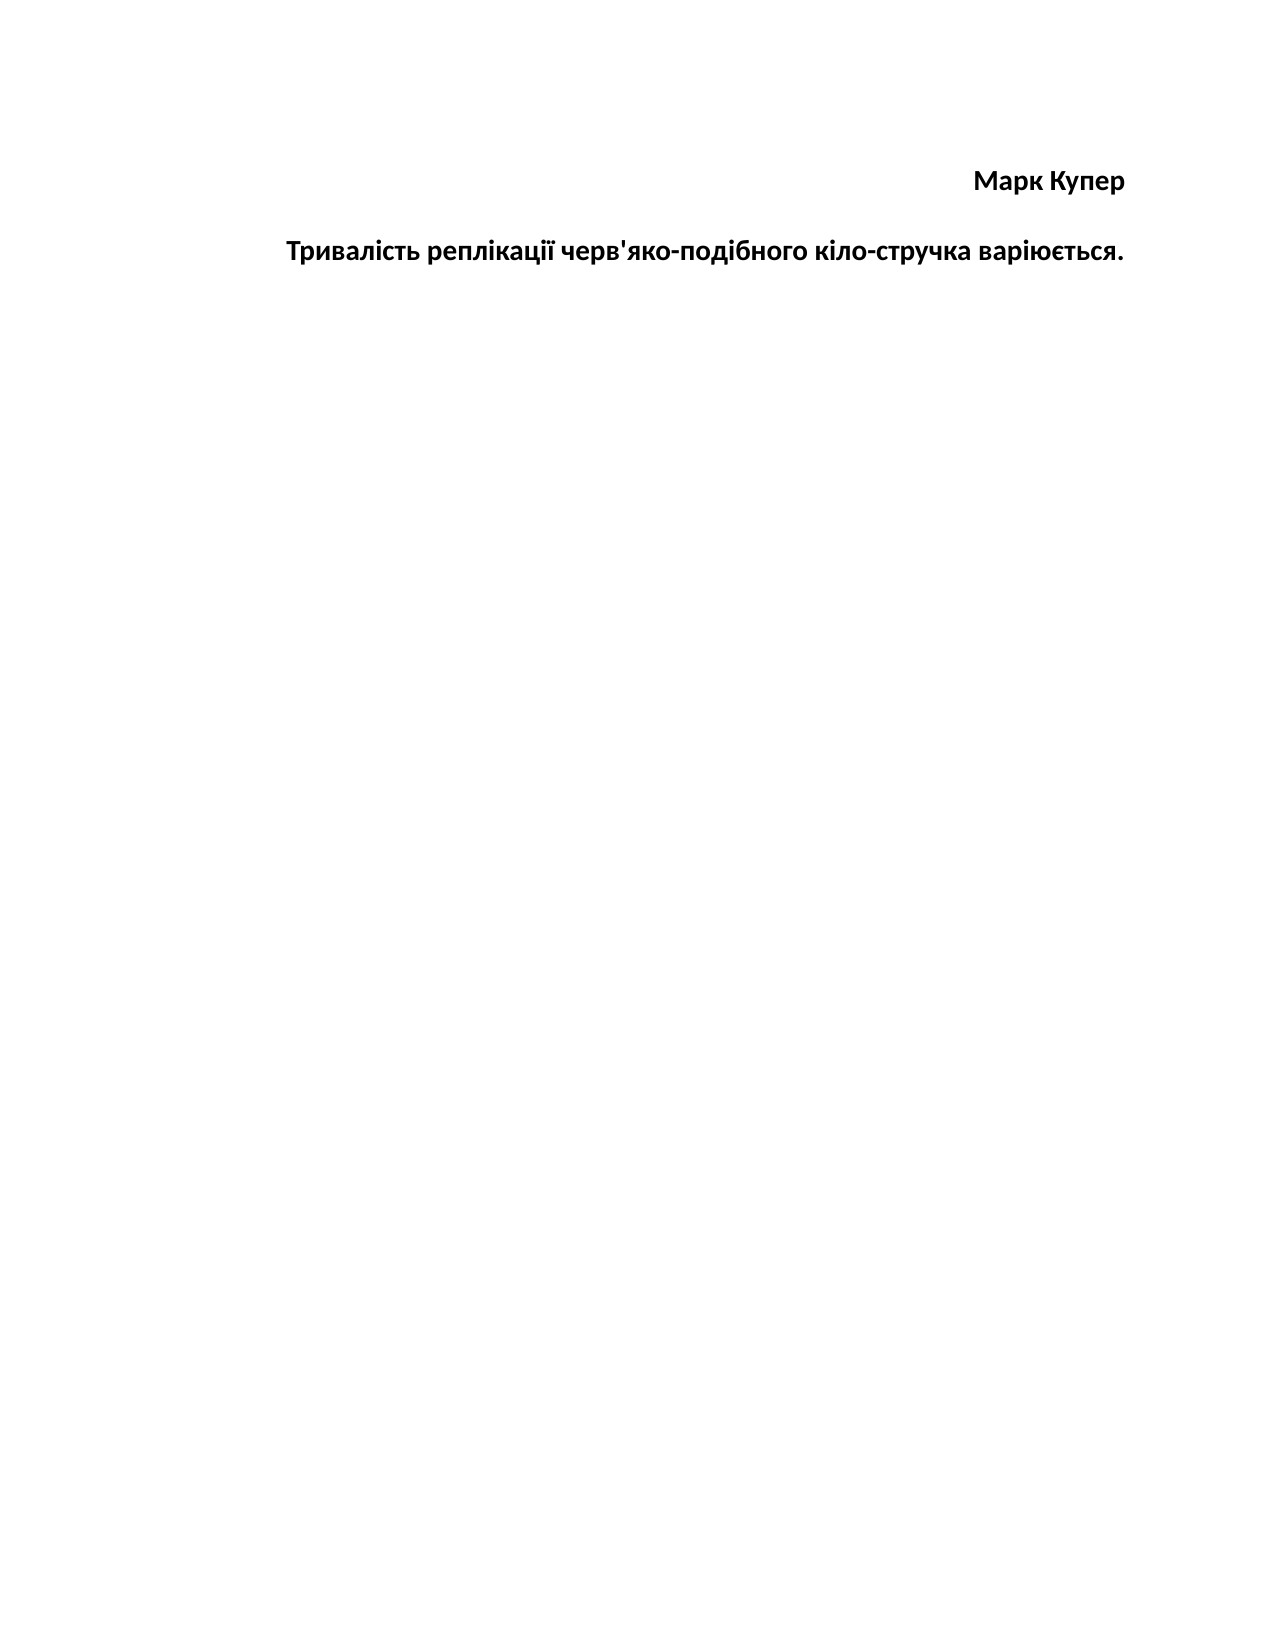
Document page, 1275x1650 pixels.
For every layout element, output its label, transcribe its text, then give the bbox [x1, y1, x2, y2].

text Тривалість реплікації черв'яко-подібного кіло-стручка варіюється. [150, 221, 1125, 271]
text Марк Купер [150, 150, 1125, 200]
